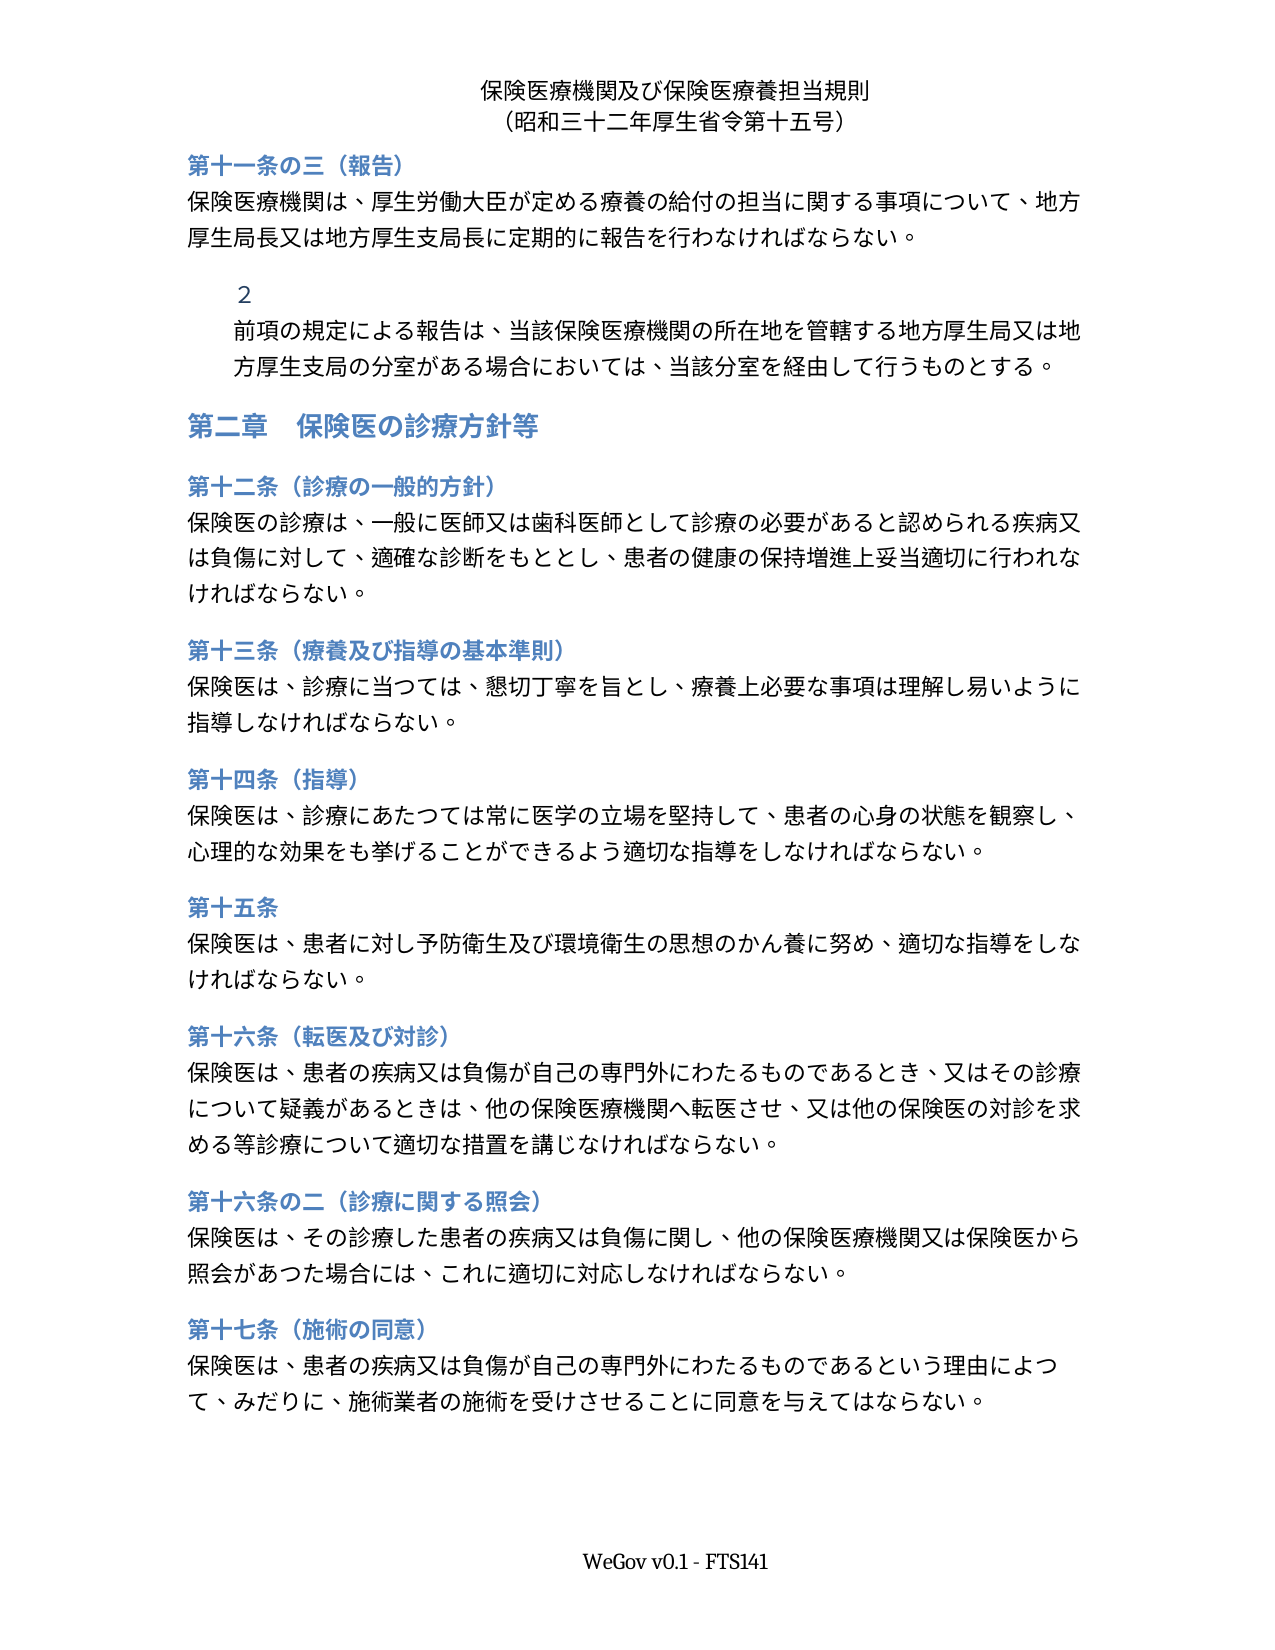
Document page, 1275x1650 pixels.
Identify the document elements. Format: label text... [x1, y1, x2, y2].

text 保険医は、患者に対し予防衛生及び環境衛生の思想のかん養に努め、適切な指導をしなければならない。 [187, 928, 1087, 996]
text 保険医は、診療に当つては、懇切丁寧を旨とし、療養上必要な事項は理解し易いように指導しなければならない。 [187, 671, 1087, 738]
subtitle ２ [233, 279, 1087, 310]
subtitle 第十三条（療養及び指導の基本準則） [187, 635, 1087, 666]
text 保険医は、患者の疾病又は負傷が自己の専門外にわたるものであるとき、又はその診療について疑義があるときは、他の保険医療機関へ転医させ、又は他の保険医の対診を求める等診療について適切な措置を講じなければならない。 [187, 1057, 1087, 1160]
subtitle 第十六条（転医及び対診） [187, 1021, 1087, 1052]
text 前項の規定による報告は、当該保険医療機関の所在地を管轄する地方厚生局又は地方厚生支局の分室がある場合においては、当該分室を経由して行うものとする。 [233, 314, 1087, 382]
subtitle 第十六条の二（診療に関する照会） [187, 1186, 1087, 1217]
text 保険医は、患者の疾病又は負傷が自己の専門外にわたるものであるという理由によつて、みだりに、施術業者の施術を受けさせることに同意を与えてはならない。 [187, 1350, 1087, 1417]
text 保険医は、診療にあたつては常に医学の立場を堅持して、患者の心身の状態を観察し、心理的な効果をも挙げることができるよう適切な指導をしなければならない。 [187, 800, 1087, 867]
text 保険医は、その診療した患者の疾病又は負傷に関し、他の保険医療機関又は保険医から照会があつた場合には、これに適切に対応しなければならない。 [187, 1222, 1087, 1289]
subtitle 第十一条の三（報告） [187, 150, 1087, 181]
text 保険医の診療は、一般に医師又は歯科医師として診療の必要があると認められる疾病又は負傷に対して、適確な診断をもととし、患者の健康の保持増進上妥当適切に行われなければならない。 [187, 506, 1087, 609]
subtitle 第十四条（指導） [187, 764, 1087, 795]
subtitle 第十五条 [187, 892, 1087, 924]
subtitle 第二章 保険医の診療方針等 [187, 407, 1087, 444]
subtitle 第十七条（施術の同意） [187, 1314, 1087, 1346]
subtitle 第十二条（診療の一般的方針） [187, 471, 1087, 502]
text 保険医療機関は、厚生労働大臣が定める療養の給付の担当に関する事項について、地方厚生局長又は地方厚生支局長に定期的に報告を行わなければならない。 [187, 186, 1087, 253]
